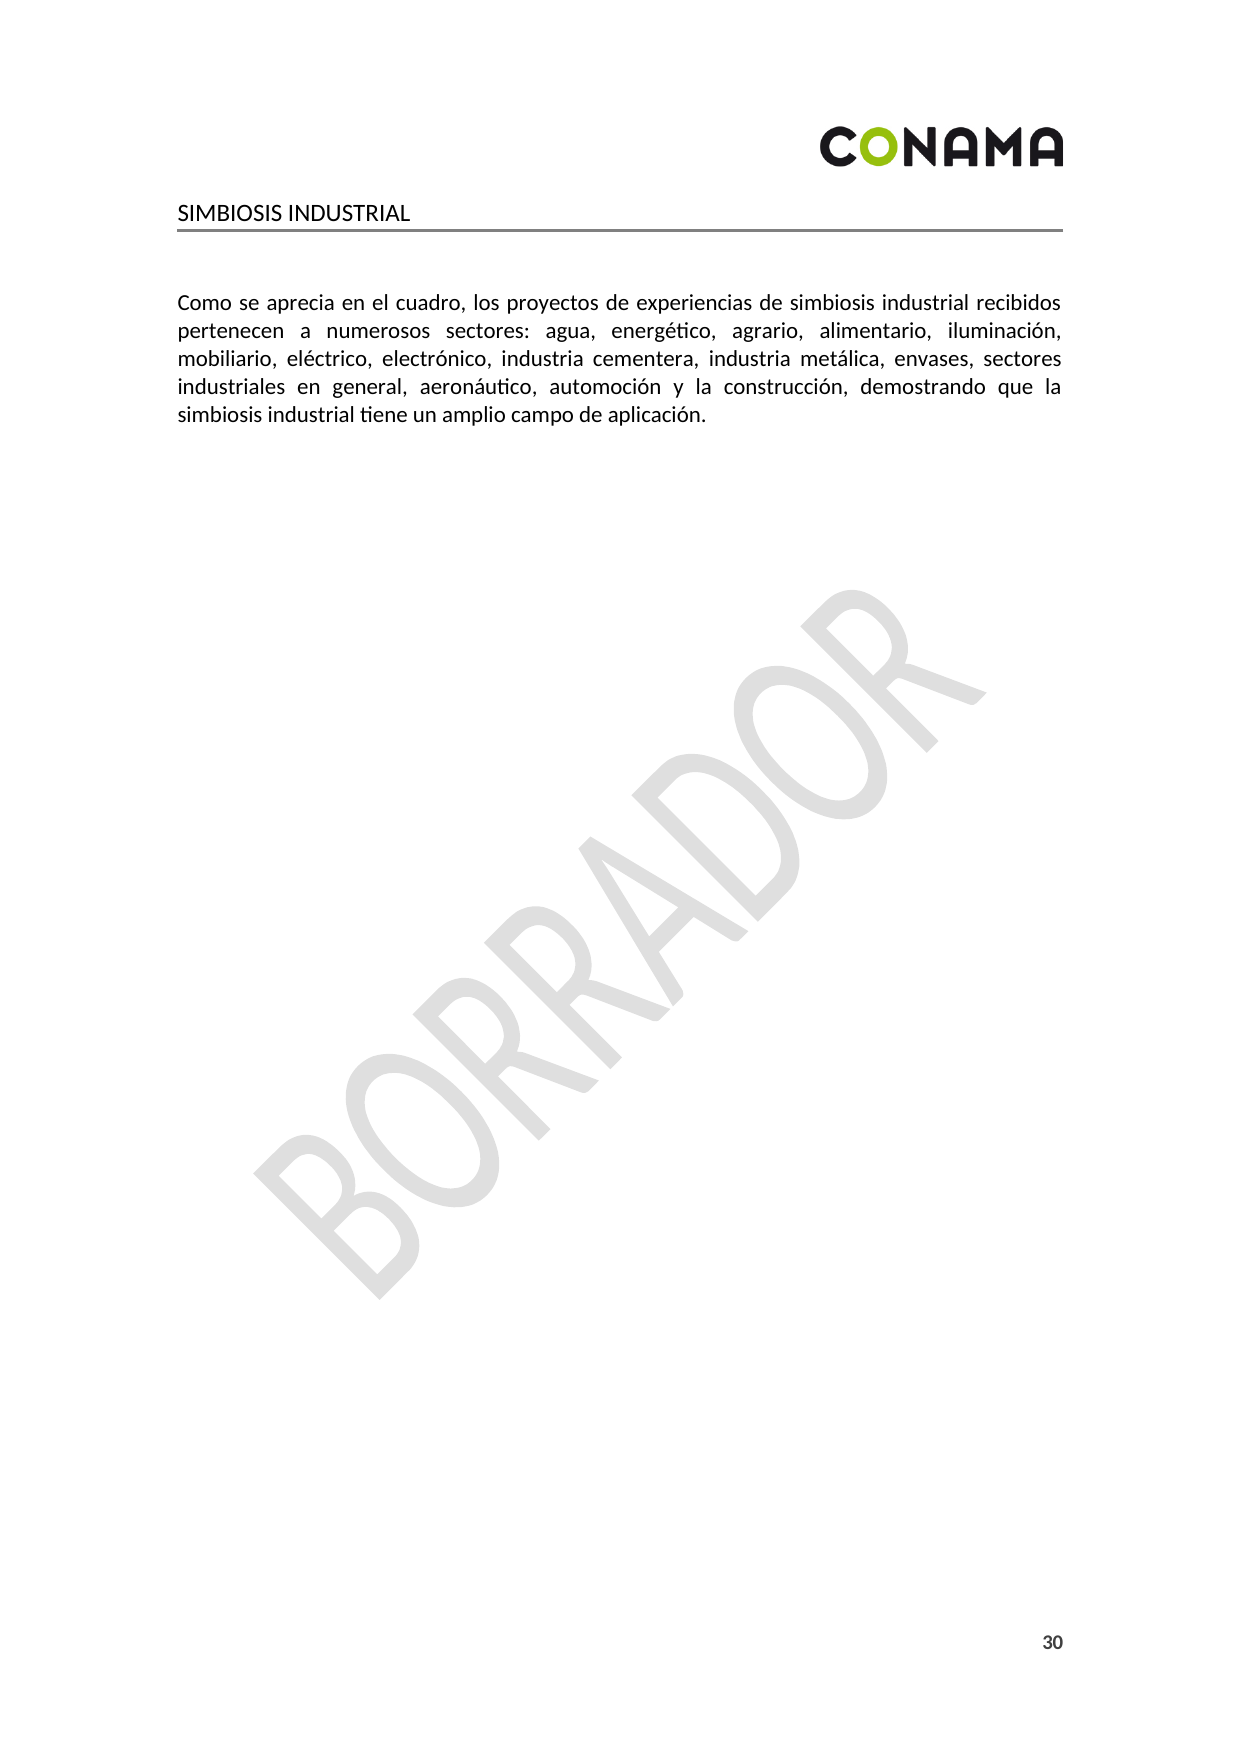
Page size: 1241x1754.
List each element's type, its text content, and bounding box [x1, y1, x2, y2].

text Como se aprecia en el cuadro, los proyectos de experiencias de simbiosis industrial recibidos pertenecen a numerosos sectores: agua, energético, agrario, alimentario, iluminación, mobiliario, eléctrico, electrónico, industria cementera, industria metálica, envases, sectores industriales en general, aeronáutico, automoción y la construcción, demostrando que la simbiosis industrial tiene un amplio campo de aplicación. [177, 288, 1063, 428]
picture [819, 126, 1064, 167]
